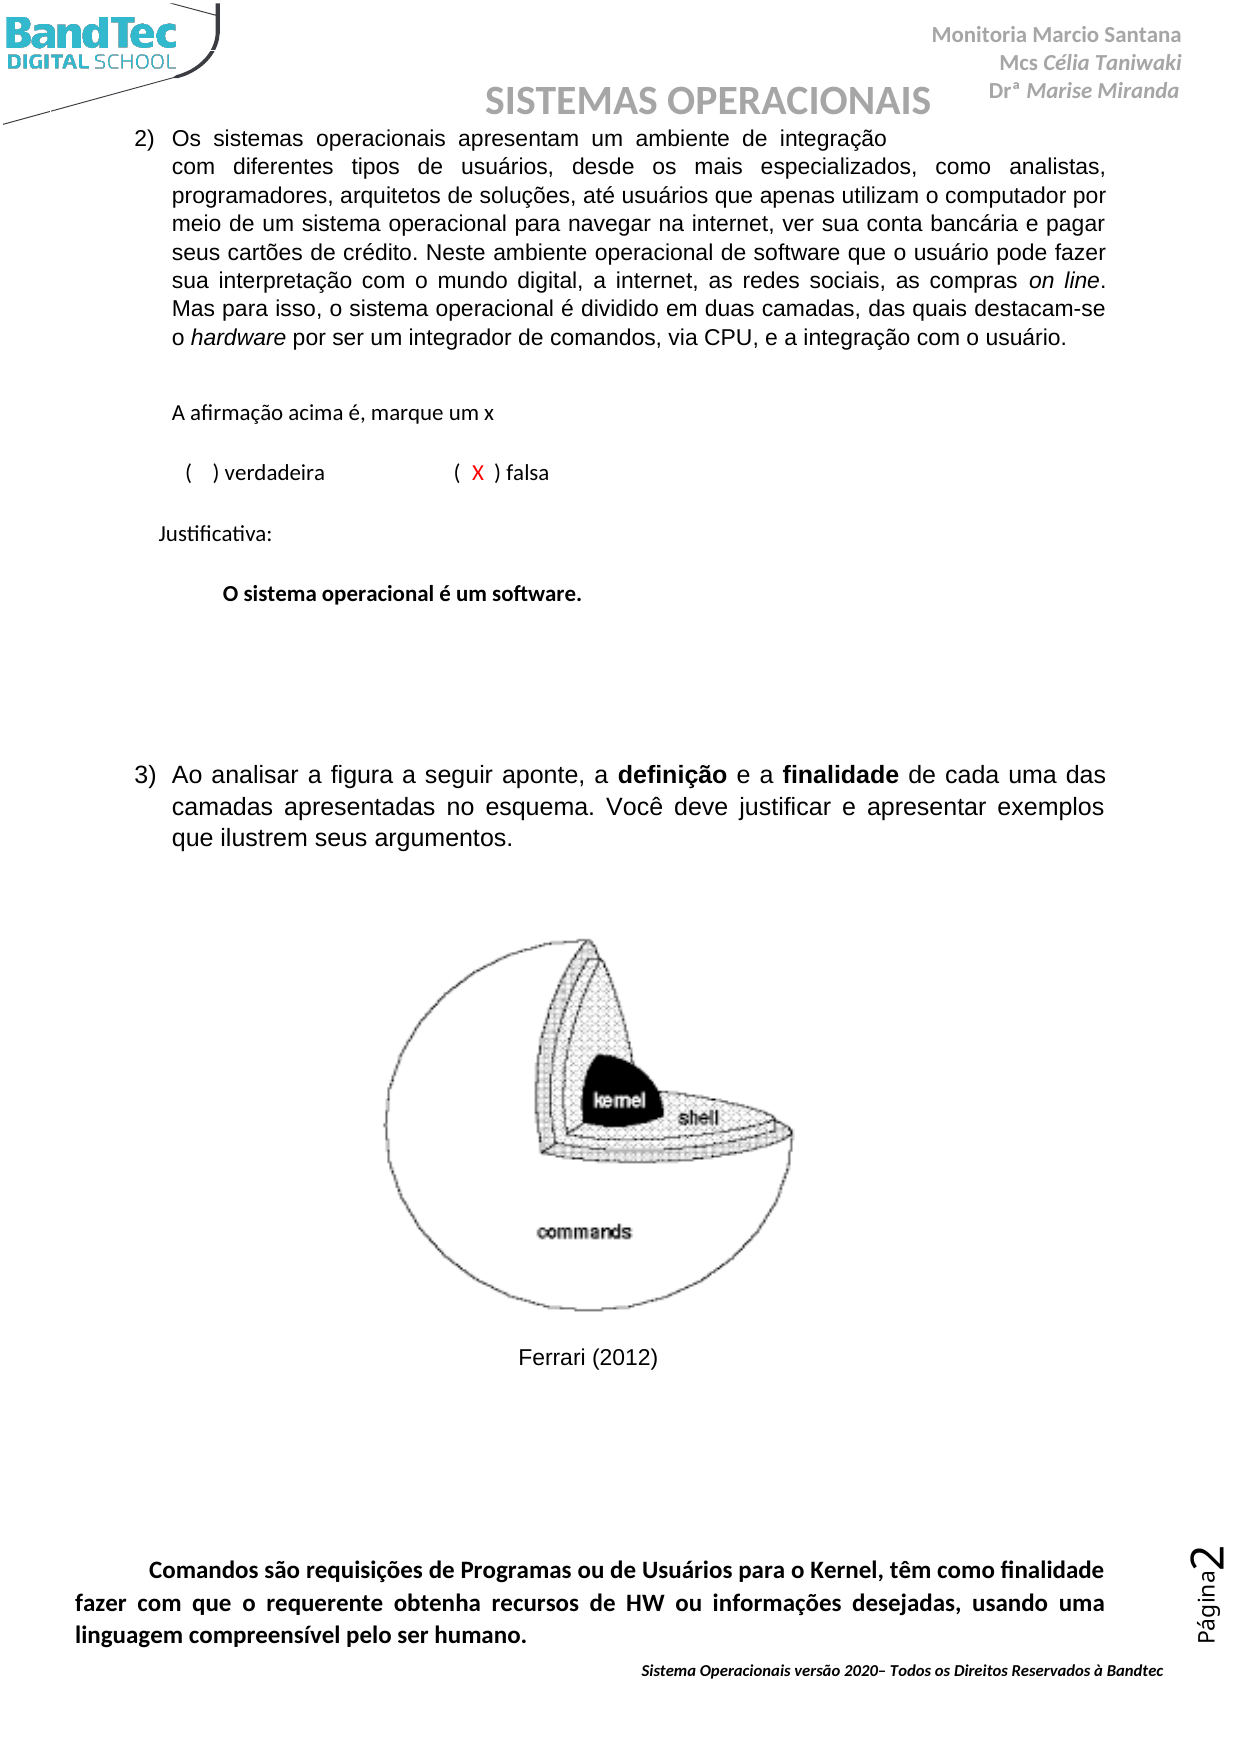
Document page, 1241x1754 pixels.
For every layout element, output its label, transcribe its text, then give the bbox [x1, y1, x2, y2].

picture [6, 17, 176, 74]
text ( ) verdadeira ( X ) falsa [97, 458, 1106, 486]
list Os sistemas operacionais apresentam um ambiente de integração com diferentes tipos de usuários, desde os mais especializados, como analistas, programadores, arquitetos de soluções, até usuários que apenas utilizam o computador por meio de um sistema operacional para navegar na internet, ver sua conta bancária e pagar seus cartões de crédito. Neste ambiente operacional de software que o usuário pode fazer sua interpretação com o mundo digital, a internet, as redes sociais, as compras on line. Mas para isso, o sistema operacional é dividido em duas camadas, das quais destacam-se o hardware por ser um integrador de comandos, via CPU, e a integração com o usuário. [134, 125, 1106, 350]
text A afirmação acima é, marque um x [172, 398, 1106, 426]
text Ferrari (2012) [75, 1344, 1106, 1370]
text Comandos são requisições de Programas ou de Usuários para o Kernel, têm como finalidade fazer com que o requerente obtenha recursos de HW ou informações desejadas, usando uma linguagem compreensível pelo ser humano. [75, 1554, 1106, 1650]
picture [51, 51, 176, 74]
text O sistema operacional é um software. [97, 579, 1106, 607]
text Justificativa: [97, 519, 1106, 547]
picture [359, 914, 822, 1342]
list Ao analisar a figura a seguir aponte, a definição e a finalidade de cada uma das camadas apresentadas no esquema. Você deve justificar e apresentar exemplos que ilustrem seus argumentos. [134, 761, 1106, 851]
